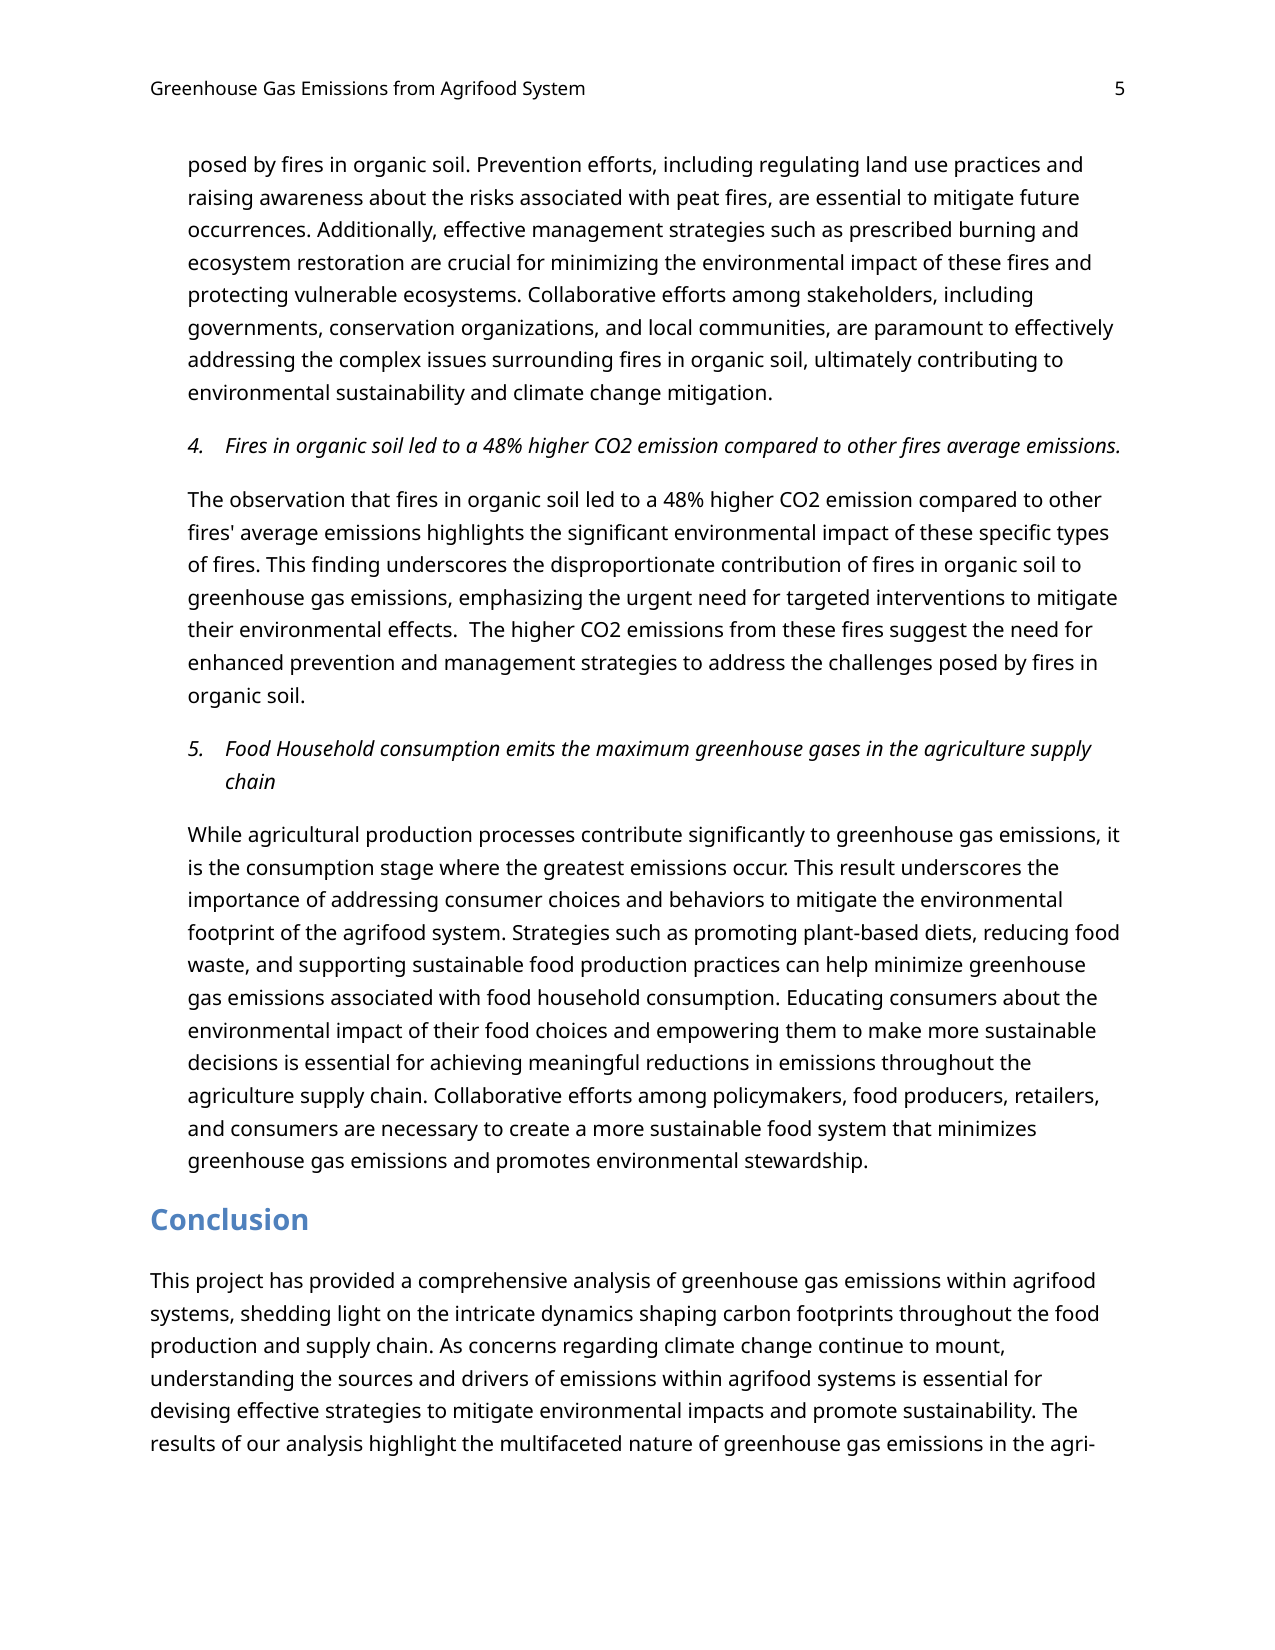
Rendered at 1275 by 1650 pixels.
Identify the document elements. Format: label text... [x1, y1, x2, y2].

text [150, 1266, 1125, 1458]
text While agricultural production processes contribute significantly to greenhouse gas emissions, it is the consumption stage where the greatest emissions occur. This result underscores the importance of addressing consumer choices and behaviors to mitigate the environmental footprint of the agrifood system. Strategies such as promoting plant-based diets, reducing food waste, and supporting sustainable food production practices can help minimize greenhouse gas emissions associated with food household consumption. Educating consumers about the environmental impact of their food choices and empowering them to make more sustainable decisions is essential for achieving meaningful reductions in emissions throughout the agriculture supply chain. Collaborative efforts among policymakers, food producers, retailers, and consumers are necessary to create a more sustainable food system that minimizes greenhouse gas emissions and promotes environmental stewardship. [187, 820, 1125, 1175]
text The observation that fires in organic soil led to a 48% higher CO2 emission compared to other fires' average emissions highlights the significant environmental impact of these specific types of fires. This finding underscores the disproportionate contribution of fires in organic soil to greenhouse gas emissions, emphasizing the urgent need for targeted interventions to mitigate their environmental effects. The higher CO2 emissions from these fires suggest the need for enhanced prevention and management strategies to address the challenges posed by fires in organic soil. [187, 485, 1125, 709]
text Conclusion [150, 1200, 1125, 1239]
list Food Household consumption emits the maximum greenhouse gases in the agriculture supply chain [187, 734, 1125, 795]
list Fires in organic soil led to a 48% higher CO2 emission compared to other fires average emissions. [187, 432, 1125, 460]
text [187, 150, 1125, 407]
